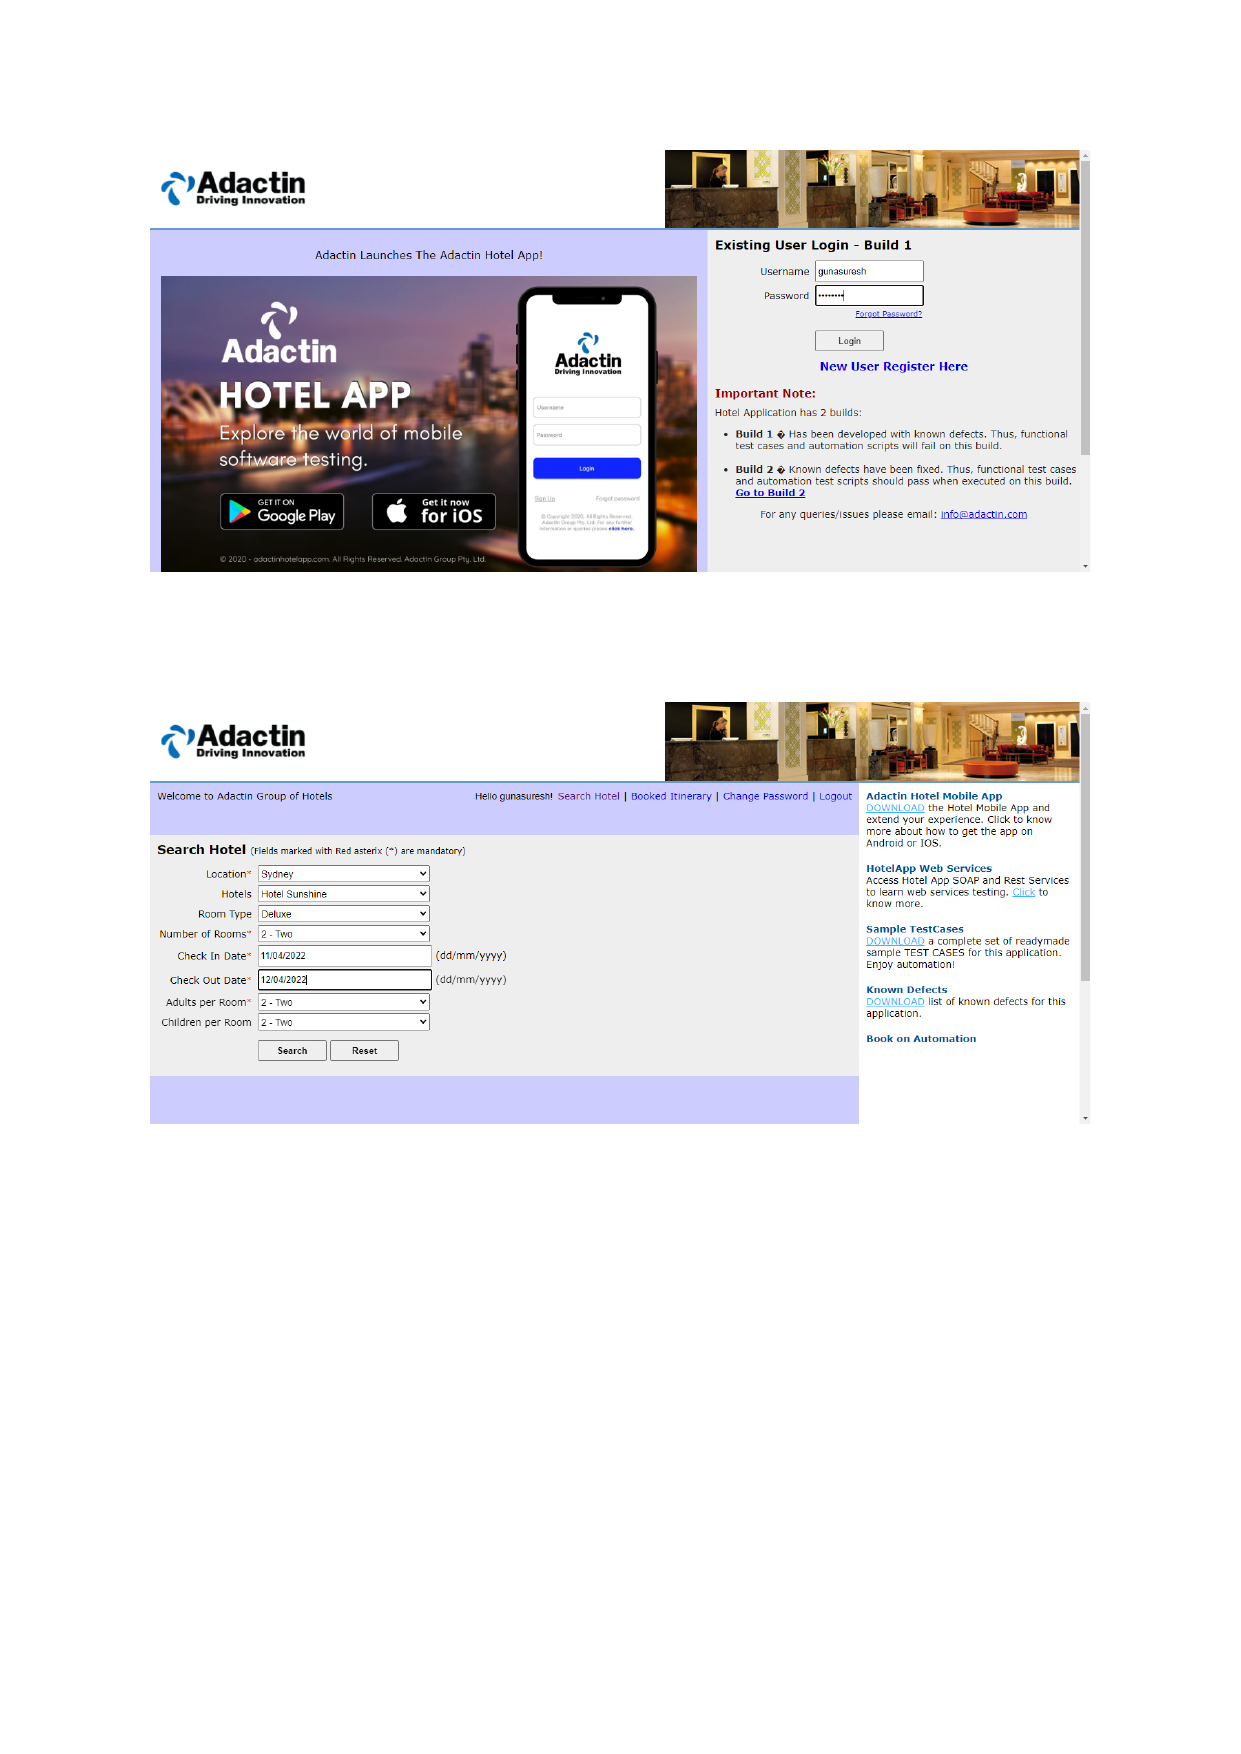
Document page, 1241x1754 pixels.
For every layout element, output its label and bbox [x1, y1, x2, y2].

picture [150, 702, 1091, 1124]
picture [150, 150, 1091, 572]
